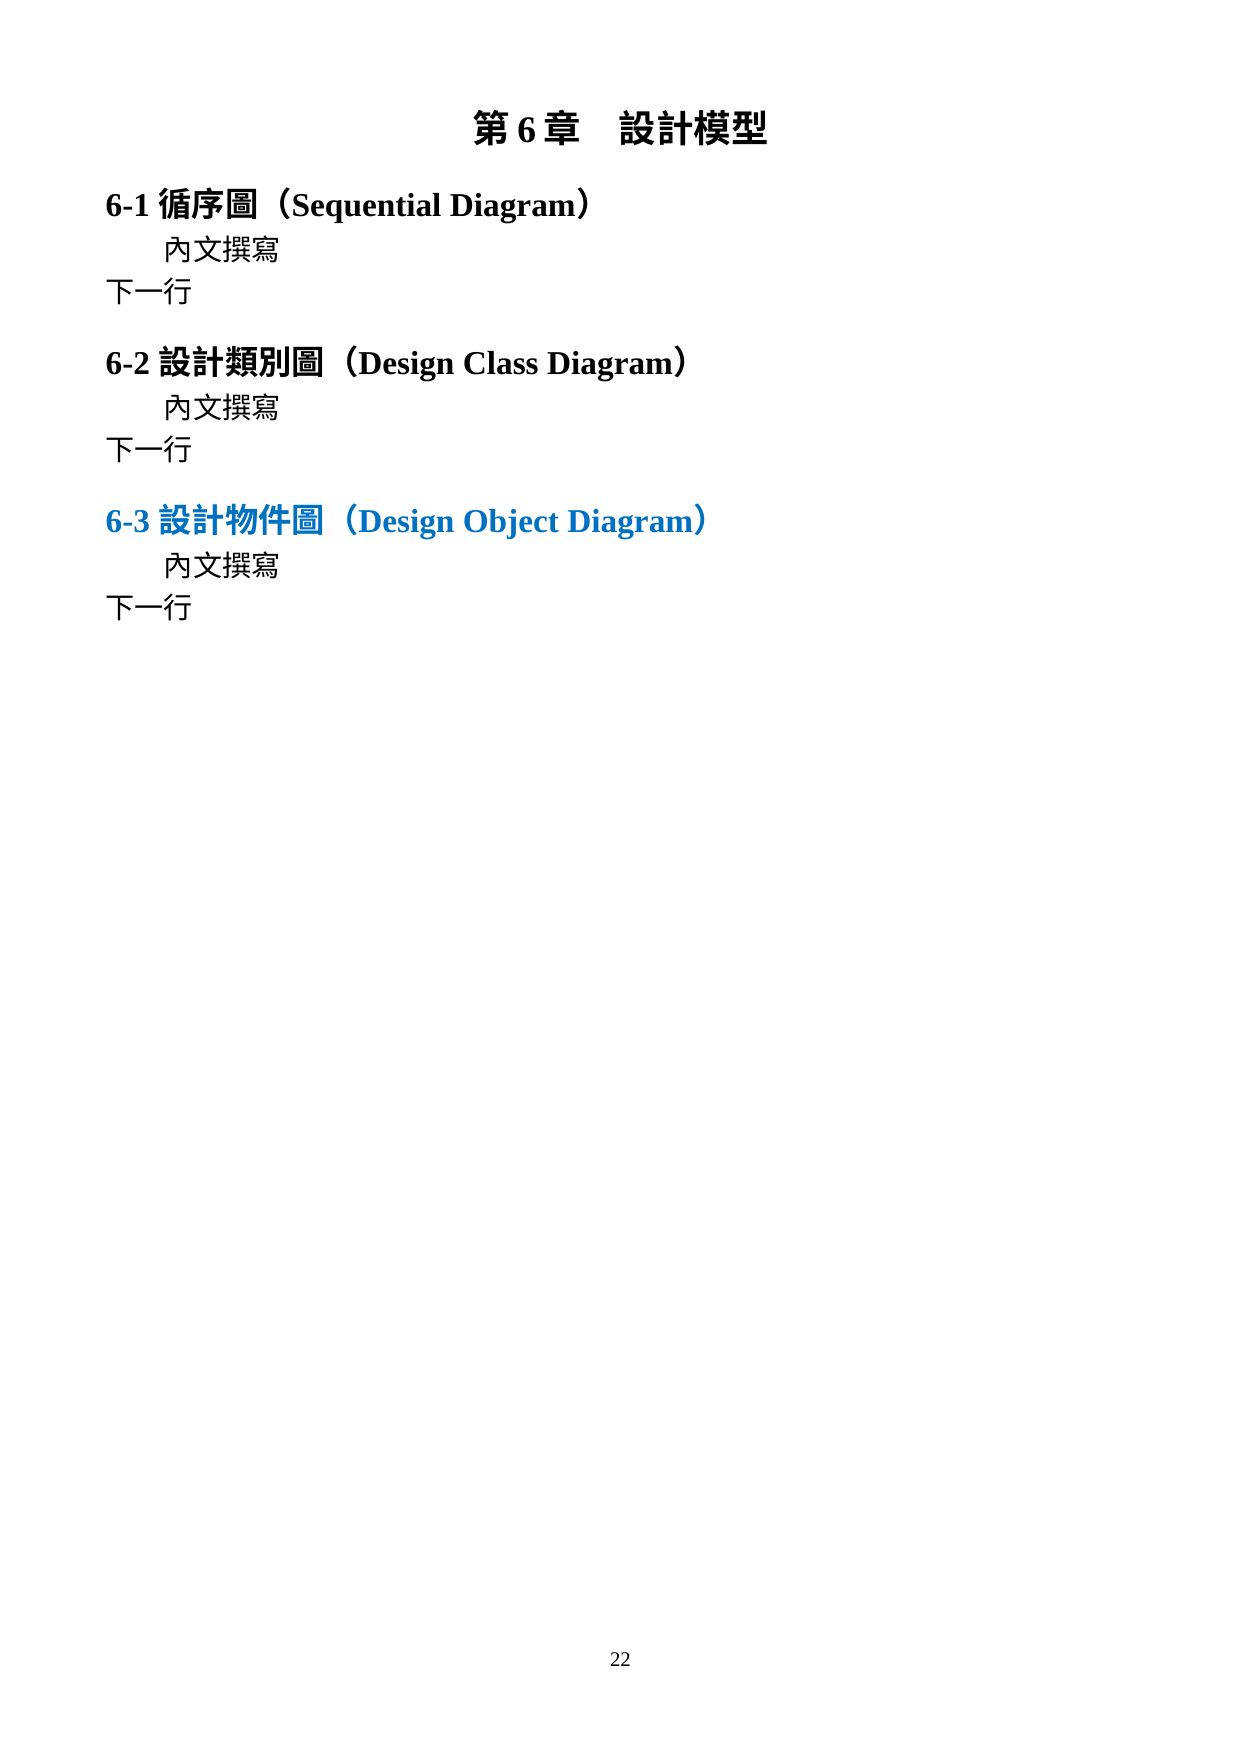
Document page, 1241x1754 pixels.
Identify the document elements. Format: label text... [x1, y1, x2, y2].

text 第6章 設計模型 [89, 99, 1152, 153]
text 下一行 [89, 584, 1152, 627]
text 內文撰寫 [89, 226, 1152, 269]
text 下一行 [89, 427, 1152, 469]
text 6-1 循序圖（Sequential Diagram） [89, 178, 1152, 226]
text 下一行 [89, 269, 1152, 311]
text 6-2 設計類別圖（Design Class Diagram） [89, 336, 1152, 384]
text 6-3 設計物件圖（Design Object Diagram） [89, 494, 1152, 542]
text 內文撰寫 [89, 384, 1152, 427]
text 內文撰寫 [89, 542, 1152, 584]
